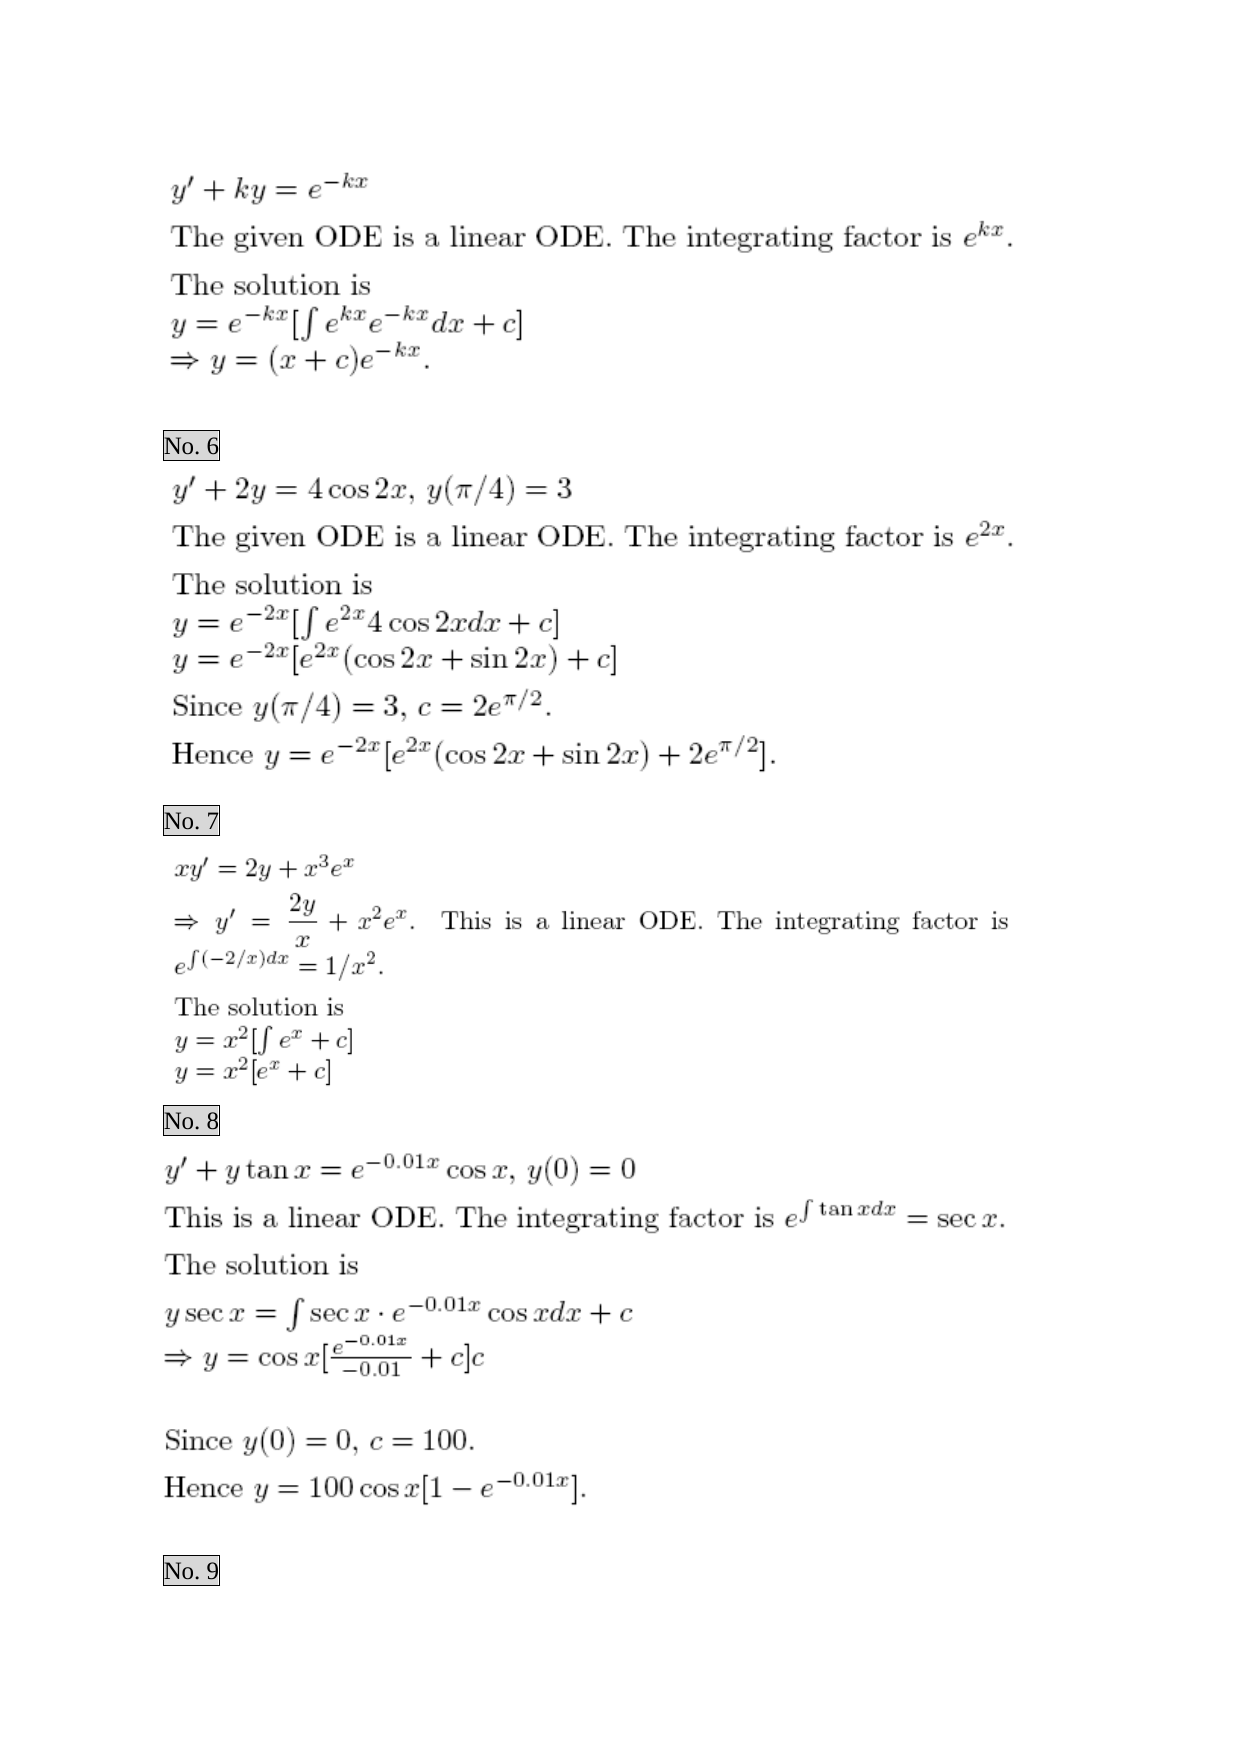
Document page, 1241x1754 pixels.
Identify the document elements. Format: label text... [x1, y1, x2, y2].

picture [162, 1139, 1019, 1515]
text No. 9 [162, 1552, 1053, 1589]
picture [162, 164, 1022, 390]
picture [162, 839, 1019, 1093]
picture [162, 464, 1027, 791]
text No. 6 [162, 427, 1053, 464]
text No. 8 [162, 1102, 1053, 1139]
text No. 7 [162, 802, 1053, 839]
